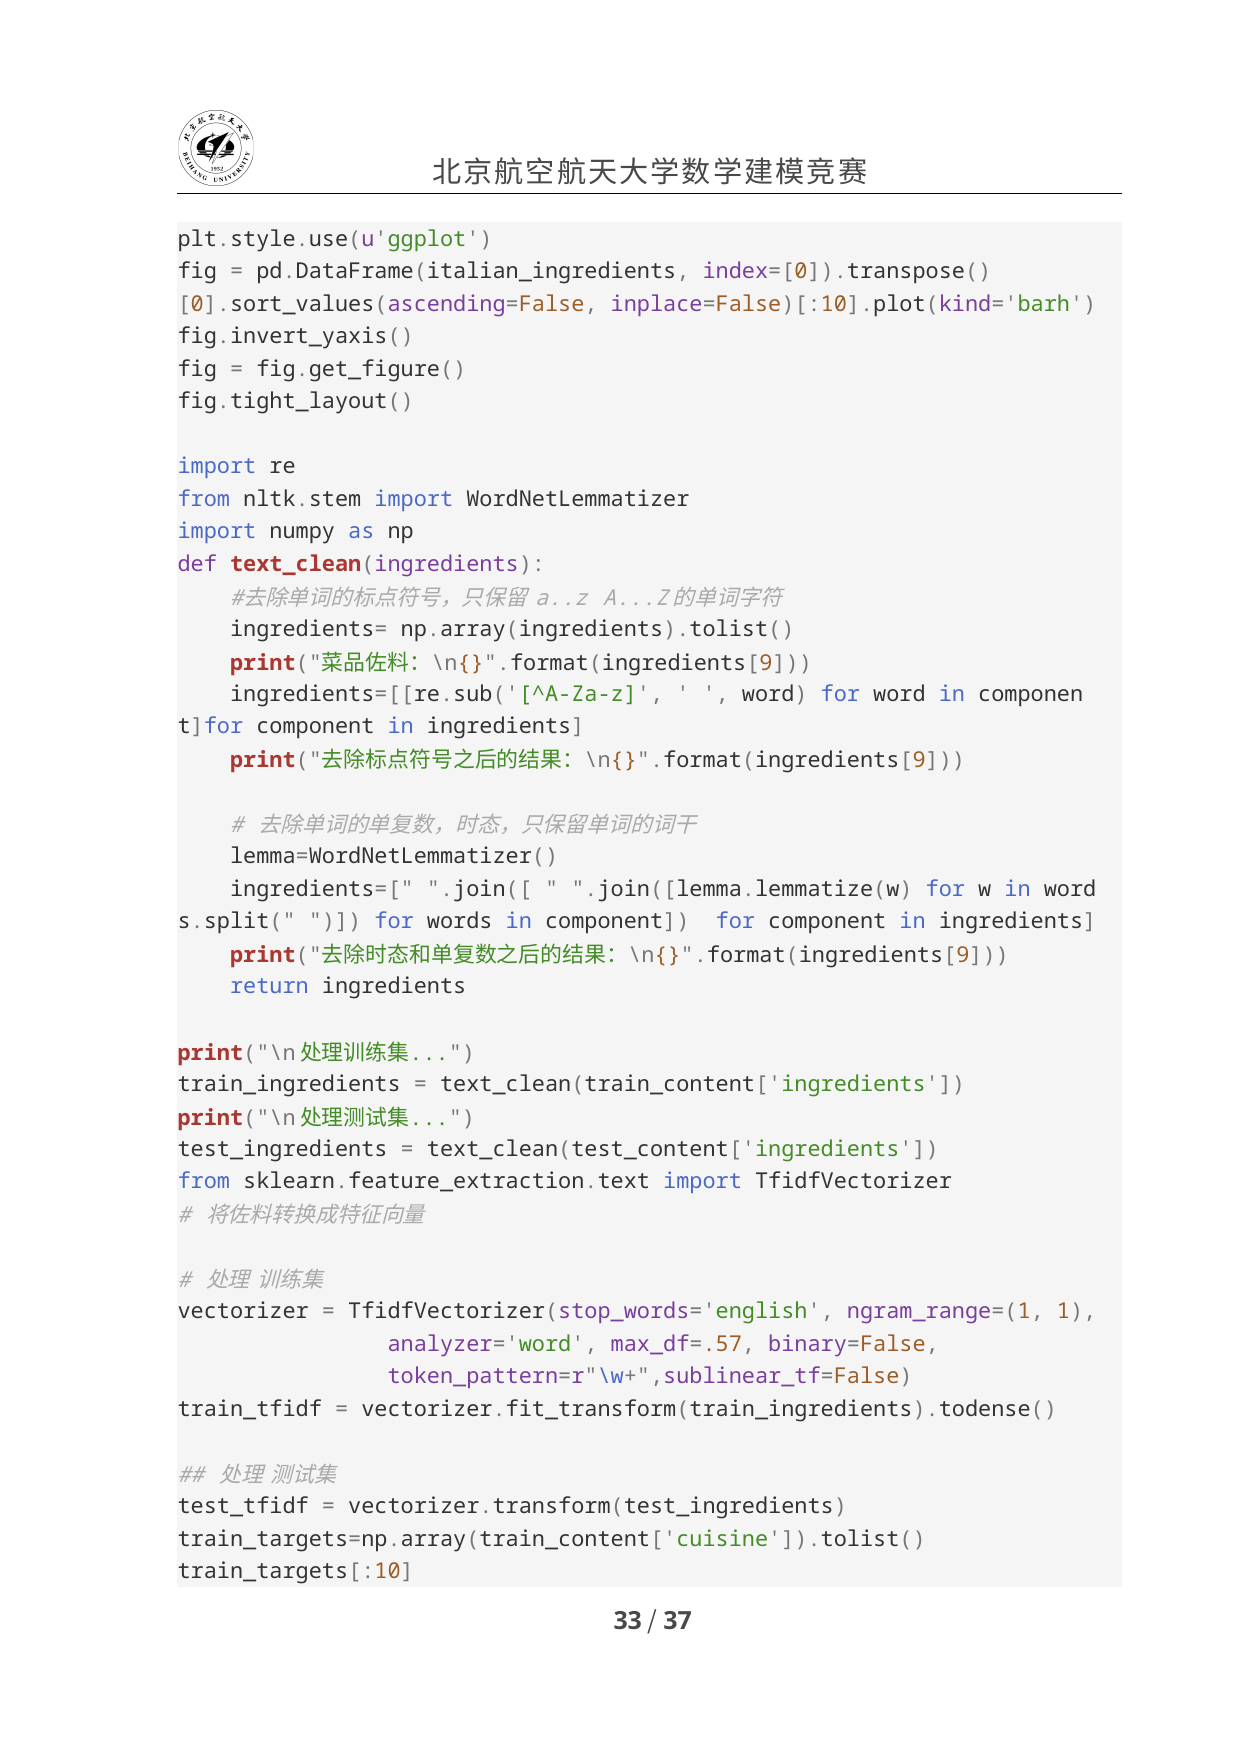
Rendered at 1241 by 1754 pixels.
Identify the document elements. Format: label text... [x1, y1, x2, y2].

text plt.style.use(u'ggplot') [177, 222, 1122, 254]
text test_tfidf = vectorizer.transform(test_ingredients) [177, 1489, 1122, 1522]
text ingredients=[" ".join([ " ".join([lemma.lemmatize(w) for w in words.split(" ")]) for words in component]) for component in ingredients] [177, 872, 1122, 937]
text fig.invert_yaxis() [177, 319, 1122, 352]
text def text_clean(ingredients): [177, 547, 1122, 579]
text print("去除标点符号之后的结果：\n{}".format(ingredients[9])) [177, 742, 1122, 774]
text ## 处理 测试集 [177, 1457, 1122, 1489]
text import numpy as np [177, 514, 1122, 547]
text print("\n处理训练集...") [177, 1034, 1122, 1067]
text fig = fig.get_figure() [177, 352, 1122, 384]
text import re [177, 449, 1122, 482]
picture [178, 110, 254, 186]
text print("去除时态和单复数之后的结果：\n{}".format(ingredients[9])) [177, 937, 1122, 969]
text vectorizer = TfidfVectorizer(stop_words='english', ngram_range=(1, 1), [177, 1294, 1122, 1327]
text test_ingredients = text_clean(test_content['ingredients']) [177, 1132, 1122, 1164]
text ingredients=[[re.sub('[^A-Za-z]', ' ', word) for word in component]for component in ingredients] [177, 677, 1122, 742]
text # 处理 训练集 [177, 1262, 1122, 1294]
text train_targets[:10] [177, 1554, 1122, 1587]
text fig.tight_layout() [177, 384, 1122, 417]
text from sklearn.feature_extraction.text import TfidfVectorizer [177, 1164, 1122, 1197]
text print("菜品佐料：\n{}".format(ingredients[9])) [177, 644, 1122, 677]
text train_tfidf = vectorizer.fit_transform(train_ingredients).todense() [177, 1392, 1122, 1424]
text analyzer='word', max_df=.57, binary=False, [177, 1327, 1122, 1359]
text train_targets=np.array(train_content['cuisine']).tolist() [177, 1522, 1122, 1554]
text ingredients= np.array(ingredients).tolist() [177, 612, 1122, 644]
text lemma=WordNetLemmatizer() [177, 839, 1122, 872]
text from nltk.stem import WordNetLemmatizer [177, 482, 1122, 514]
text return ingredients [177, 969, 1122, 1002]
text # 去除单词的单复数，时态，只保留单词的词干 [177, 807, 1122, 839]
text print("\n处理测试集...") [177, 1099, 1122, 1132]
text token_pattern=r"\w+",sublinear_tf=False) [177, 1359, 1122, 1392]
text #去除单词的标点符号，只保留 a..z A...Z的单词字符 [177, 579, 1122, 612]
text train_ingredients = text_clean(train_content['ingredients']) [177, 1067, 1122, 1099]
text # 将佐料转换成特征向量 [177, 1197, 1122, 1229]
text fig = pd.DataFrame(italian_ingredients, index=[0]).transpose()[0].sort_values(ascending=False, inplace=False)[:10].plot(kind='barh') [177, 254, 1122, 319]
